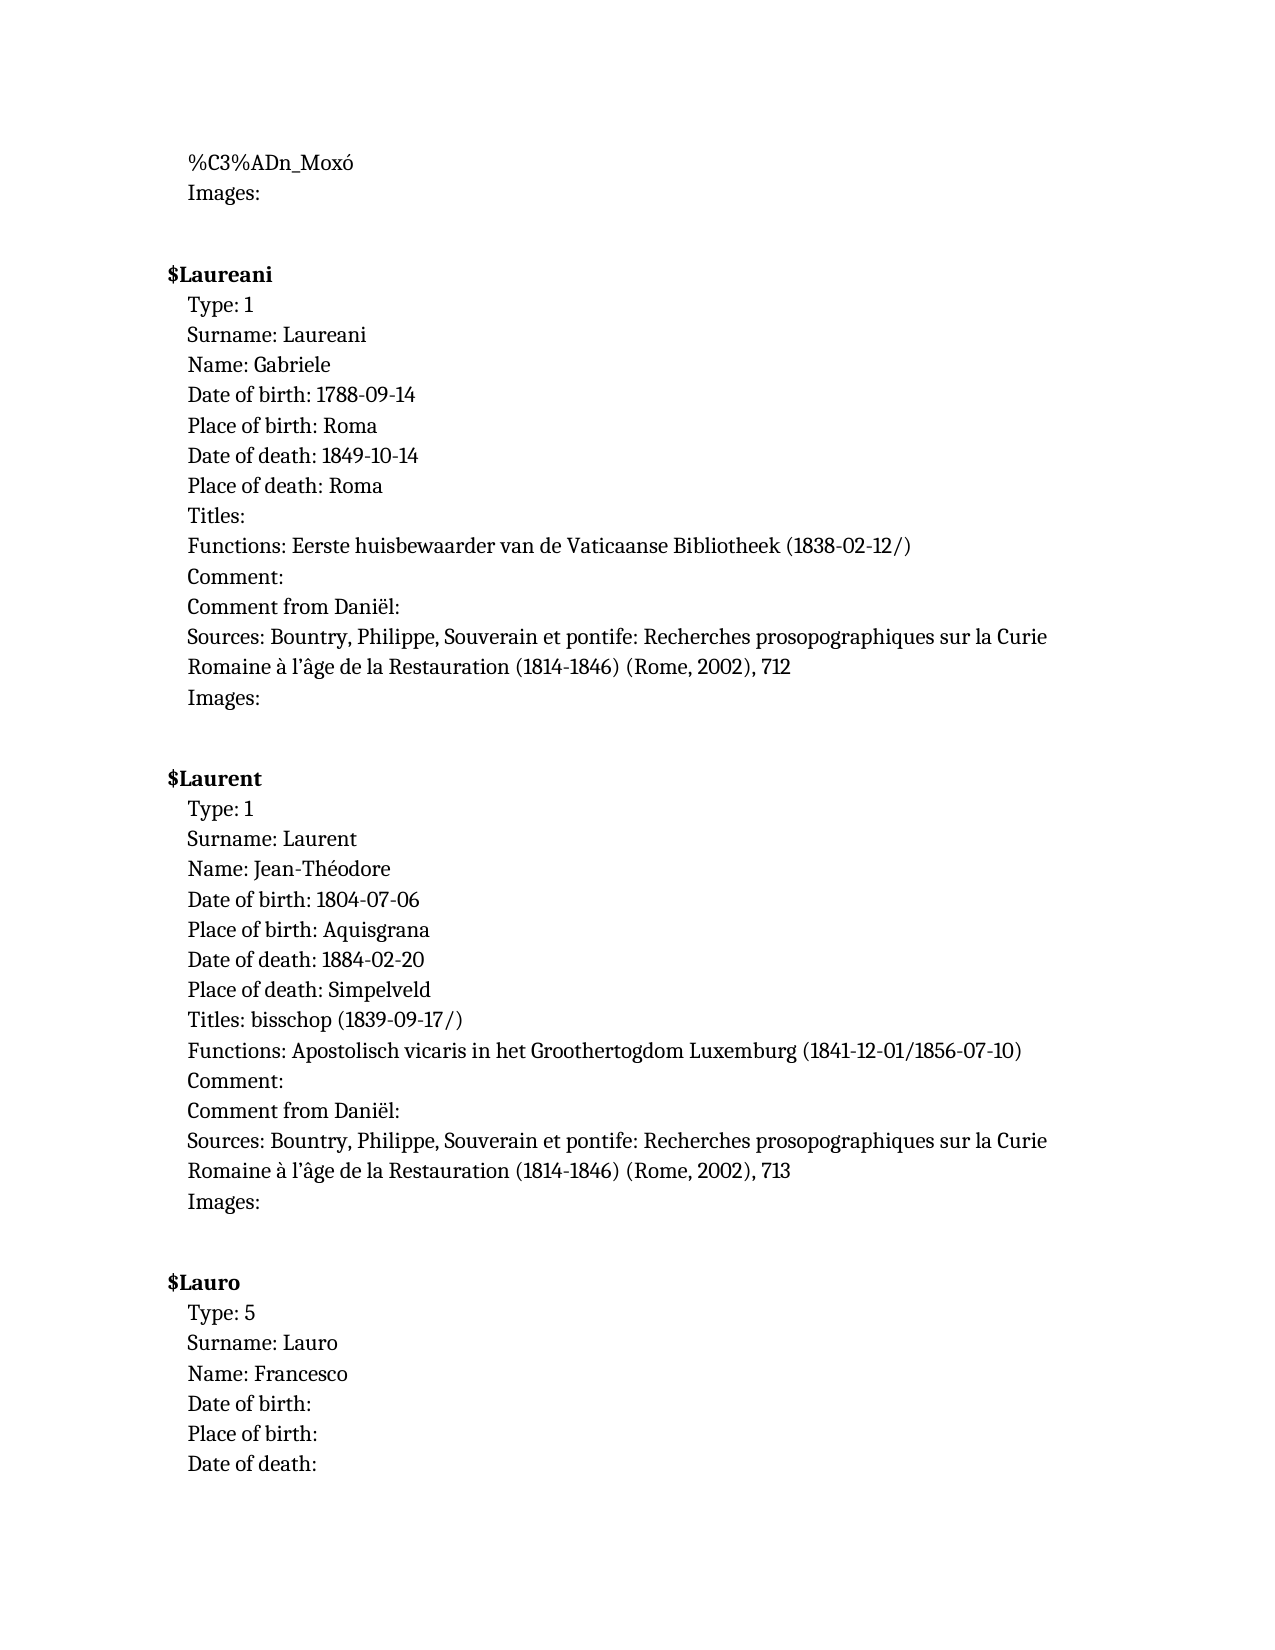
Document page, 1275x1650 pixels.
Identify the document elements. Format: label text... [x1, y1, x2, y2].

text $Laurent Type: 1 Surname: Laurent Name: Jean-Théodore Date of birth: 1804-07-06 Place of birth: Aquisgrana Date of death: 1884-02-20 Place of death: Simpelveld Titles: bisschop (1839-09-17/) Functions: Apostolisch vicaris in het Groothertogdom Luxemburg (1841-12-01/1856-07-10) Comment: Comment from Daniël: Sources: Bountry, Philippe, Souverain et pontife: Recherches prosopographiques sur la Curie Romaine à l’âge de la Restauration (1814-1846) (Rome, 2002), 713 Images: [167, 766, 1087, 1245]
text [167, 150, 1087, 237]
text $Laureani Type: 1 Surname: Laureani Name: Gabriele Date of birth: 1788-09-14 Place of birth: Roma Date of death: 1849-10-14 Place of death: Roma Titles: Functions: Eerste huisbewaarder van de Vaticaanse Bibliotheek (1838-02-12/) Comment: Comment from Daniël: Sources: Bountry, Philippe, Souverain et pontife: Recherches prosopographiques sur la Curie Romaine à l’âge de la Restauration (1814-1846) (Rome, 2002), 712 Images: [167, 261, 1087, 741]
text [167, 1270, 1087, 1477]
